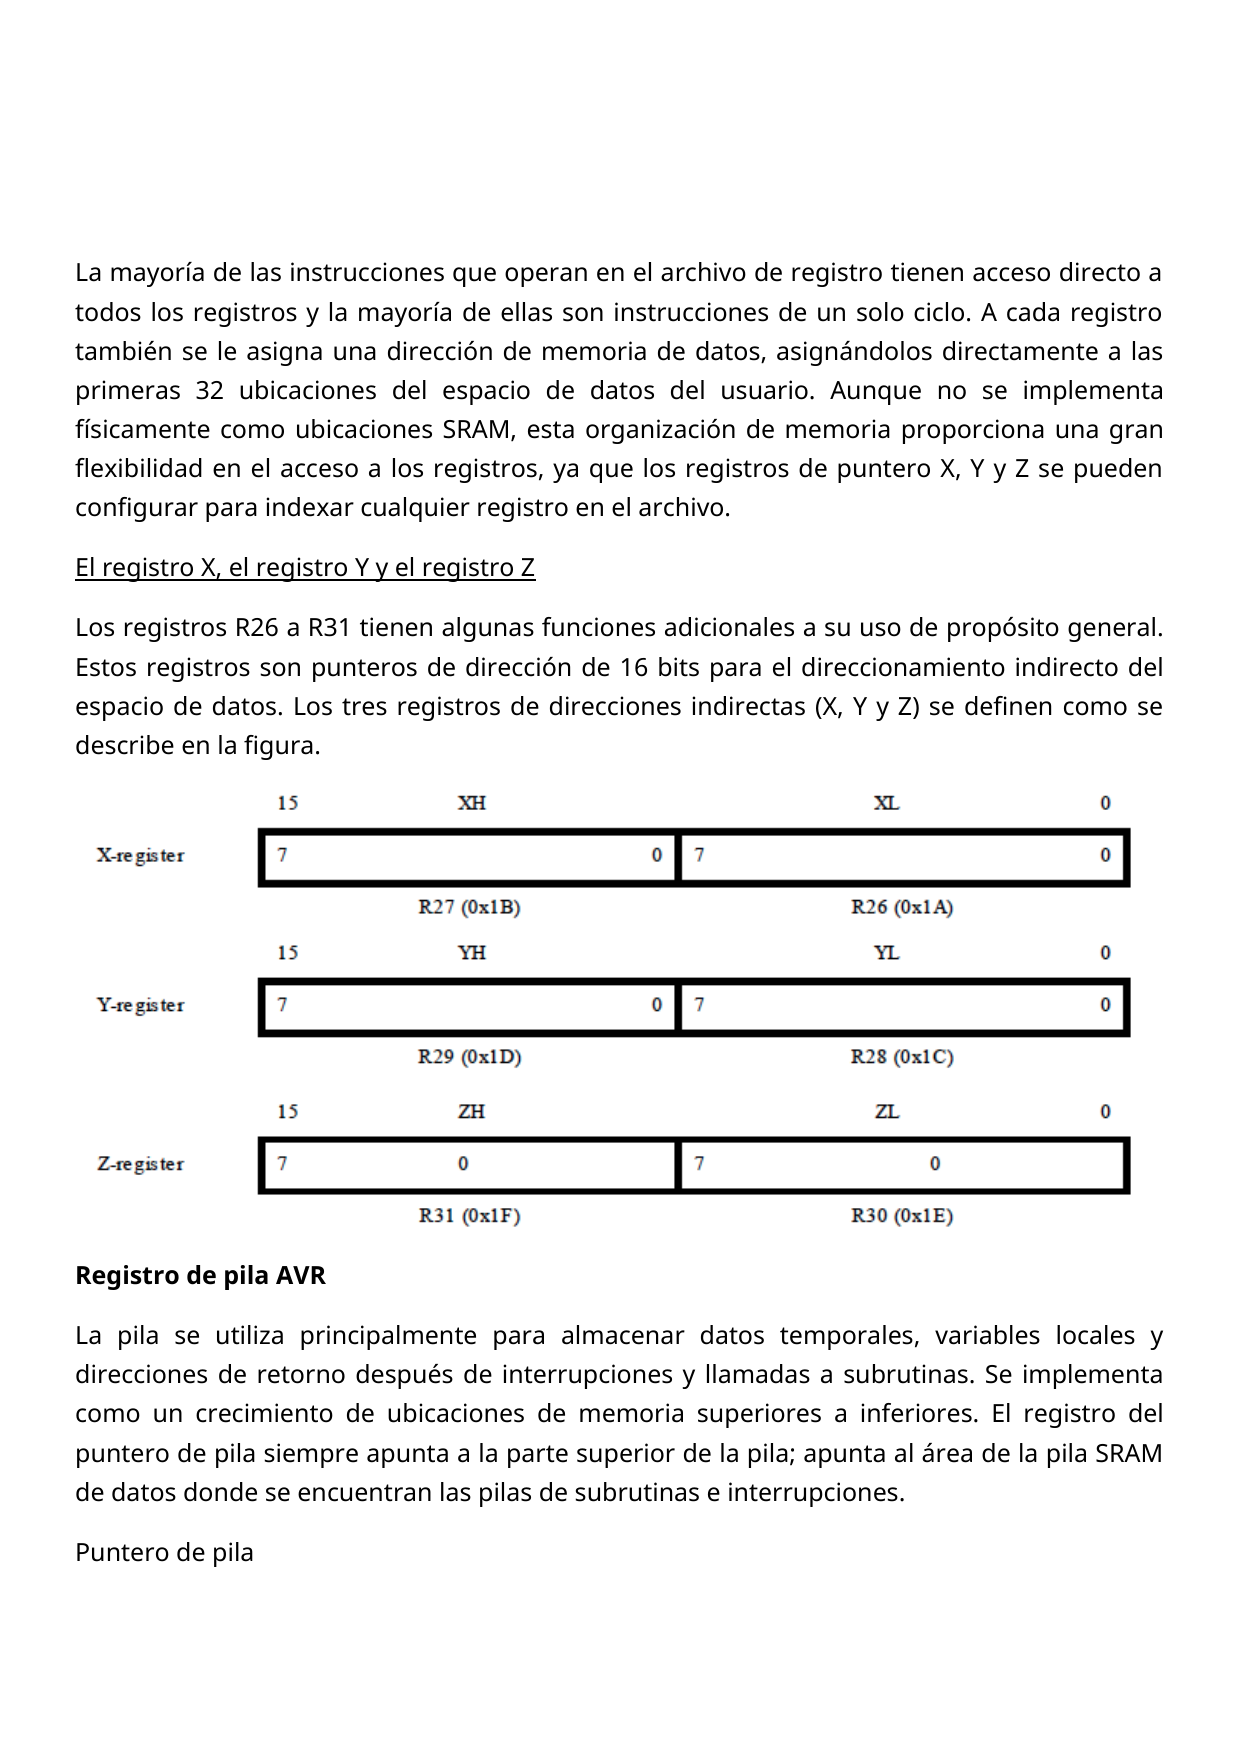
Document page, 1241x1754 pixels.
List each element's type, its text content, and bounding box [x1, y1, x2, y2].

picture [75, 787, 1166, 1233]
text Los registros R26 a R31 tienen algunas funciones adicionales a su uso de propósito general. Estos registros son punteros de dirección de 16 bits para el direccionamiento indirecto del espacio de datos. Los tres registros de direcciones indirectas (X, Y y Z) se definen como se describe en la figura. [75, 610, 1165, 762]
text El registro X, el registro Y y el registro Z [75, 550, 1165, 584]
text Registro de pila AVR [75, 1258, 1165, 1292]
text Puntero de pila [75, 1534, 1165, 1568]
text La mayoría de las instrucciones que operan en el archivo de registro tienen acceso directo a todos los registros y la mayoría de ellas son instrucciones de un solo ciclo. A cada registro también se le asigna una dirección de memoria de datos, asignándolos directamente a las primeras 32 ubicaciones del espacio de datos del usuario. Aunque no se implementa físicamente como ubicaciones SRAM, esta organización de memoria proporciona una gran flexibilidad en el acceso a los registros, ya que los registros de puntero X, Y y Z se pueden configurar para indexar cualquier registro en el archivo. [75, 255, 1165, 524]
